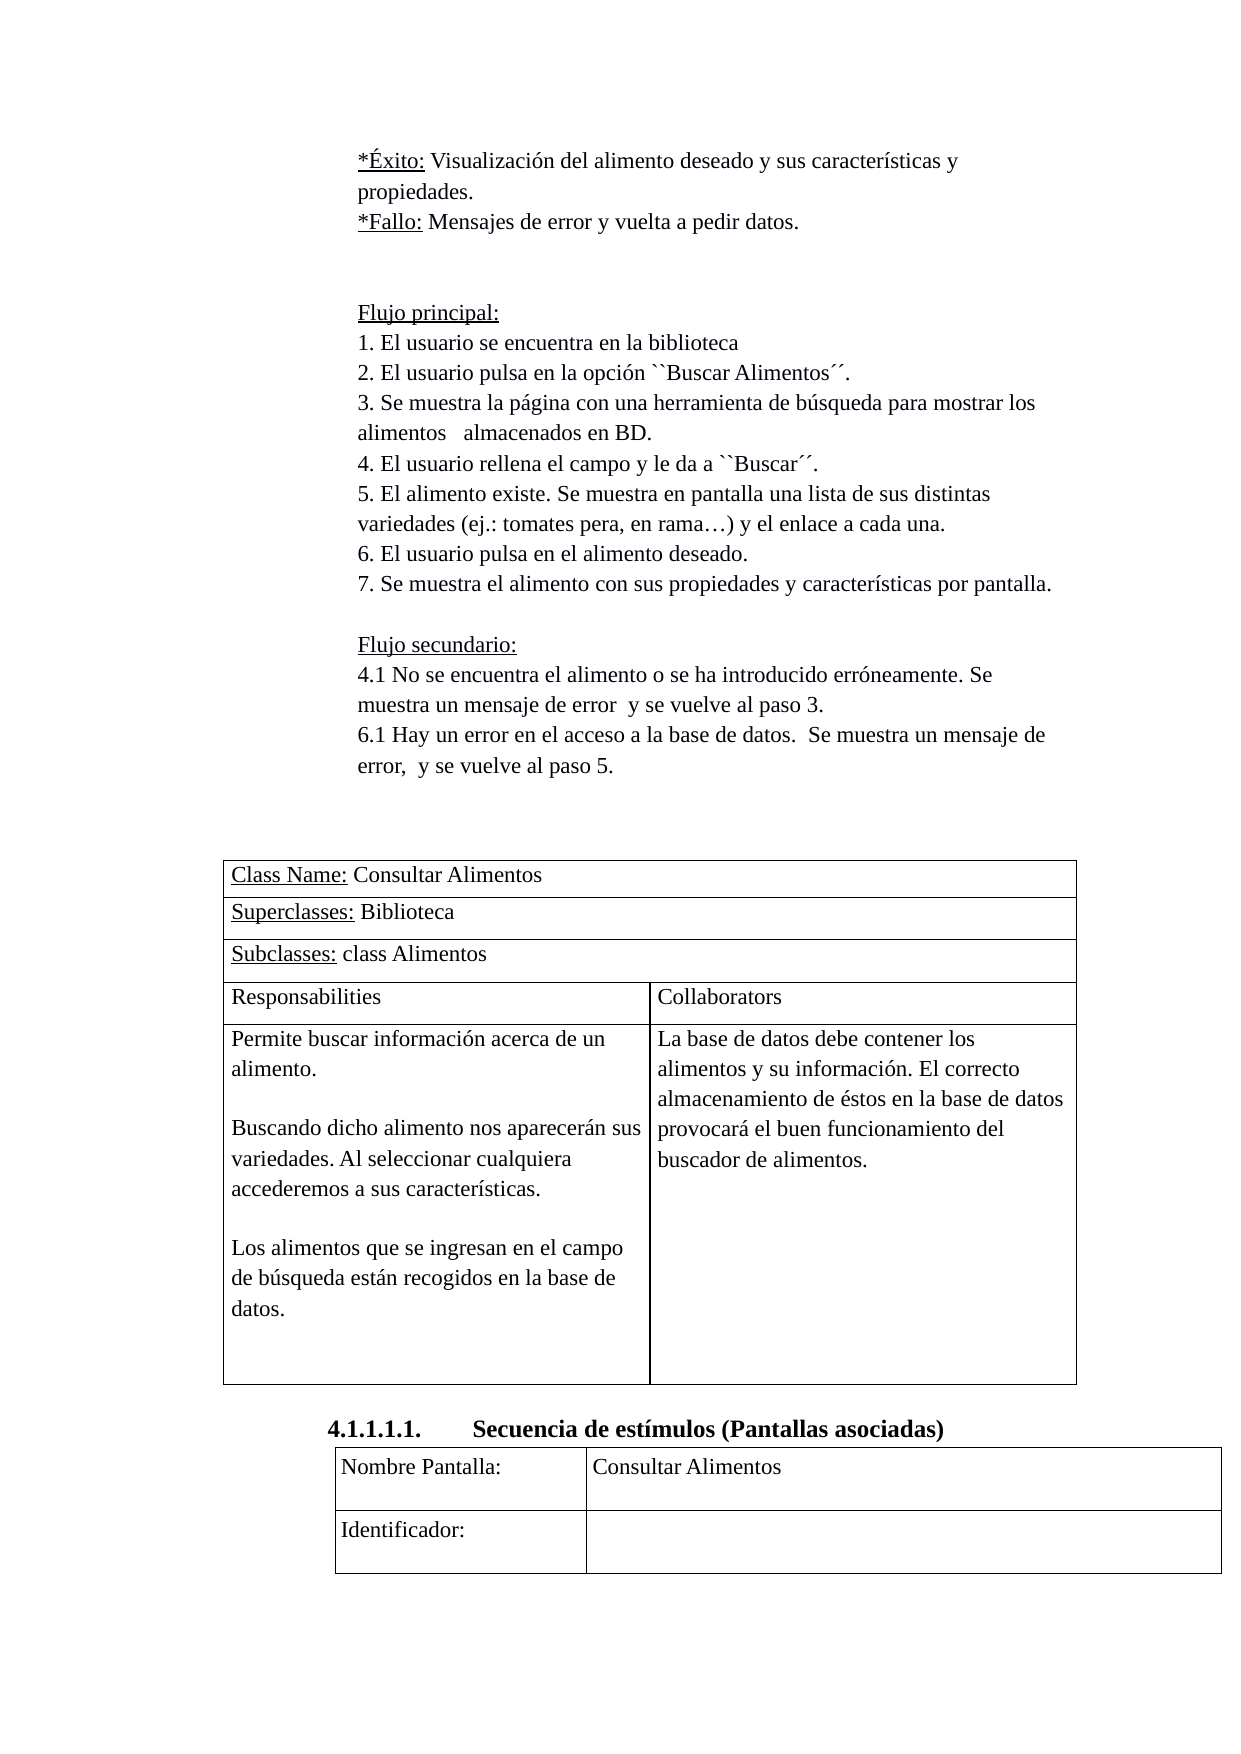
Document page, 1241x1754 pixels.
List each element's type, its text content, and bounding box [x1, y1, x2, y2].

text 4.1 No se encuentra el alimento o se ha introducido erróneamente. Se muestra un mensaje de error y se vuelve al paso 3. [357, 661, 1063, 718]
table_header Nombre Pantalla: [336, 1448, 586, 1510]
text 2. El usuario pulsa en la opción ``Buscar Alimentos´´. [357, 359, 1063, 385]
table_cell La base de datos debe contener los alimentos y su información. El correcto almacenamiento de éstos en la base de datos provocará el buen funcionamiento del buscador de alimentos. [651, 1025, 1076, 1384]
table_cell Collaborators [651, 983, 1076, 1024]
text *Fallo: Mensajes de error y vuelta a pedir datos. [357, 208, 1063, 264]
table_cell Responsabilities [224, 983, 649, 1024]
list Secuencia de estímulos (Pantallas asociadas) [327, 1385, 1063, 1443]
text 6.1 Hay un error en el acceso a la base de datos. Se muestra un mensaje de error, y se vuelve al paso 5. [357, 722, 1063, 778]
table_cell Superclasses: Biblioteca [224, 898, 1076, 939]
text Flujo principal: [357, 299, 1063, 325]
text 4. El usuario rellena el campo y le da a ``Buscar´´. [357, 450, 1063, 476]
table_cell Identificador: [336, 1511, 586, 1573]
table_header Class Name: Consultar Alimentos [224, 861, 1076, 897]
table_cell Subclasses: class Alimentos [224, 940, 1076, 982]
table_header Consultar Alimentos [587, 1448, 1221, 1510]
table_cell [587, 1511, 1221, 1573]
text 7. Se muestra el alimento con sus propiedades y características por pantalla. [357, 571, 1063, 597]
text 5. El alimento existe. Se muestra en pantalla una lista de sus distintas variedades (ej.: tomates pera, en rama…) y el enlace a cada una. [357, 480, 1063, 536]
text *Éxito: Visualización del alimento deseado y sus características y propiedades. [357, 148, 1063, 204]
text 3. Se muestra la página con una herramienta de búsqueda para mostrar los alimentos almacenados en BD. [357, 389, 1063, 446]
text 1. El usuario se encuentra en la biblioteca [357, 329, 1063, 355]
text 6. El usuario pulsa en el alimento deseado. [357, 540, 1063, 567]
text Flujo secundario: [357, 631, 1063, 657]
table_cell Permite buscar información acerca de un alimento. Buscando dicho alimento nos aparecerán sus variedades. Al seleccionar cualquiera accederemos a sus características. Los alimentos que se ingresan en el campo de búsqueda están recogidos en la base de datos. [224, 1025, 649, 1384]
